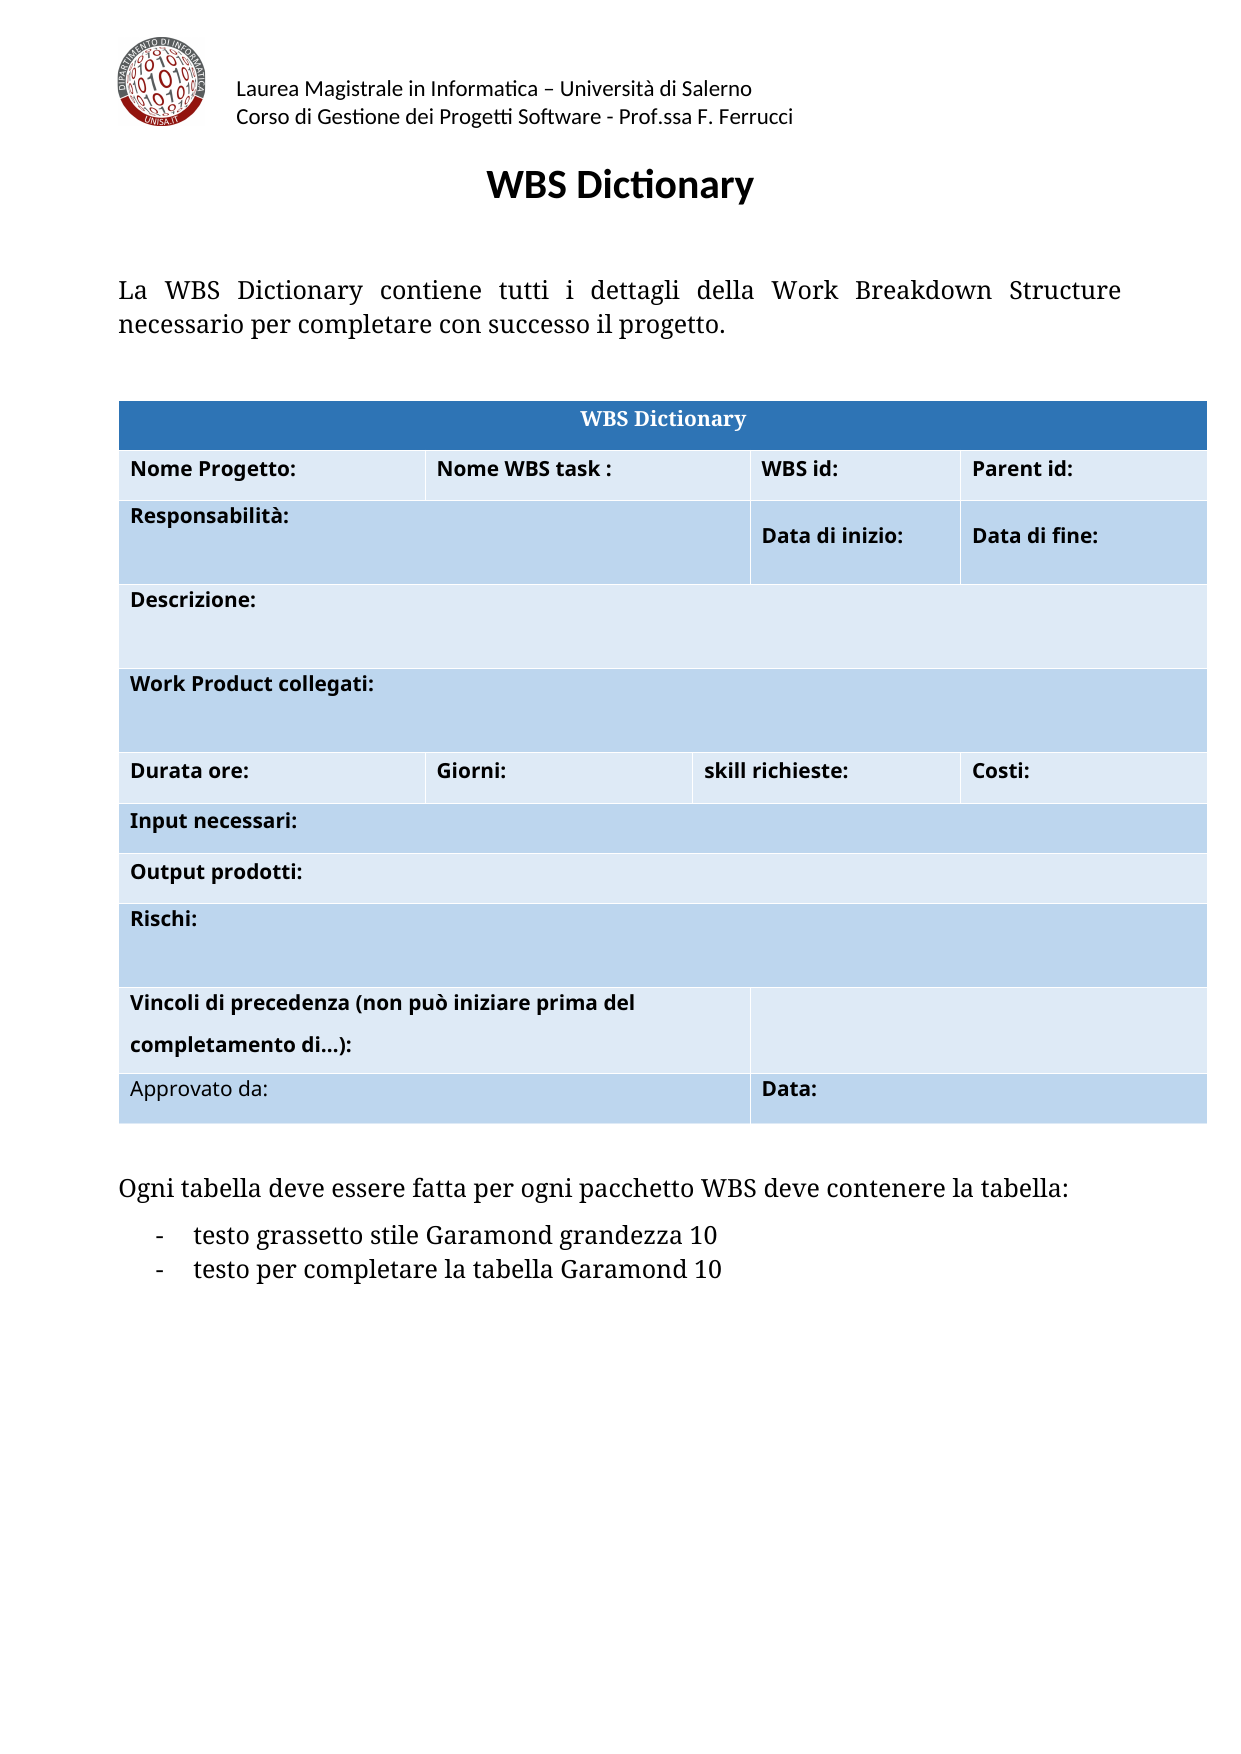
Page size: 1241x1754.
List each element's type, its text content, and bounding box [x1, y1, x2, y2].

text Ogni tabella deve essere fatta per ogni pacchetto WBS deve contenere la tabella: [118, 1171, 1122, 1205]
list testo per completare la tabella Garamond 10 [156, 1252, 1122, 1286]
table_cell Descrizione: [119, 585, 1207, 668]
table_cell [751, 988, 1207, 1073]
table_cell Parent id: [961, 451, 1207, 500]
table_cell Durata ore: [119, 753, 425, 802]
table_header WBS Dictionary [119, 401, 1207, 450]
table_cell Input necessari: [119, 804, 1207, 853]
table_cell Giorni: [426, 753, 692, 802]
table_cell Vincoli di precedenza (non può iniziare prima del completamento di…): [119, 988, 750, 1073]
table_cell skill richieste: [693, 753, 960, 802]
table_cell Data di inizio: [751, 501, 960, 584]
table_cell Nome Progetto: [119, 451, 425, 500]
table_cell Approvato da: [119, 1074, 750, 1123]
table_cell Nome WBS task : [426, 451, 750, 500]
table_cell Data: [751, 1074, 1207, 1123]
text WBS Dictionary [118, 158, 1122, 209]
table_cell Costi: [961, 753, 1207, 802]
table_cell Rischi: [119, 904, 1207, 987]
picture [117, 37, 206, 126]
table_cell Data di fine: [961, 501, 1207, 584]
text La WBS Dictionary contiene tutti i dettagli della Work Breakdown Structure necessario per completare con successo il progetto. [118, 272, 1122, 341]
list testo grassetto stile Garamond grandezza 10 [156, 1218, 1122, 1252]
table_cell Work Product collegati: [119, 669, 1207, 752]
table_cell WBS id: [751, 451, 960, 500]
table_cell Output prodotti: [119, 854, 1207, 903]
table_cell Responsabilità: [119, 501, 750, 584]
